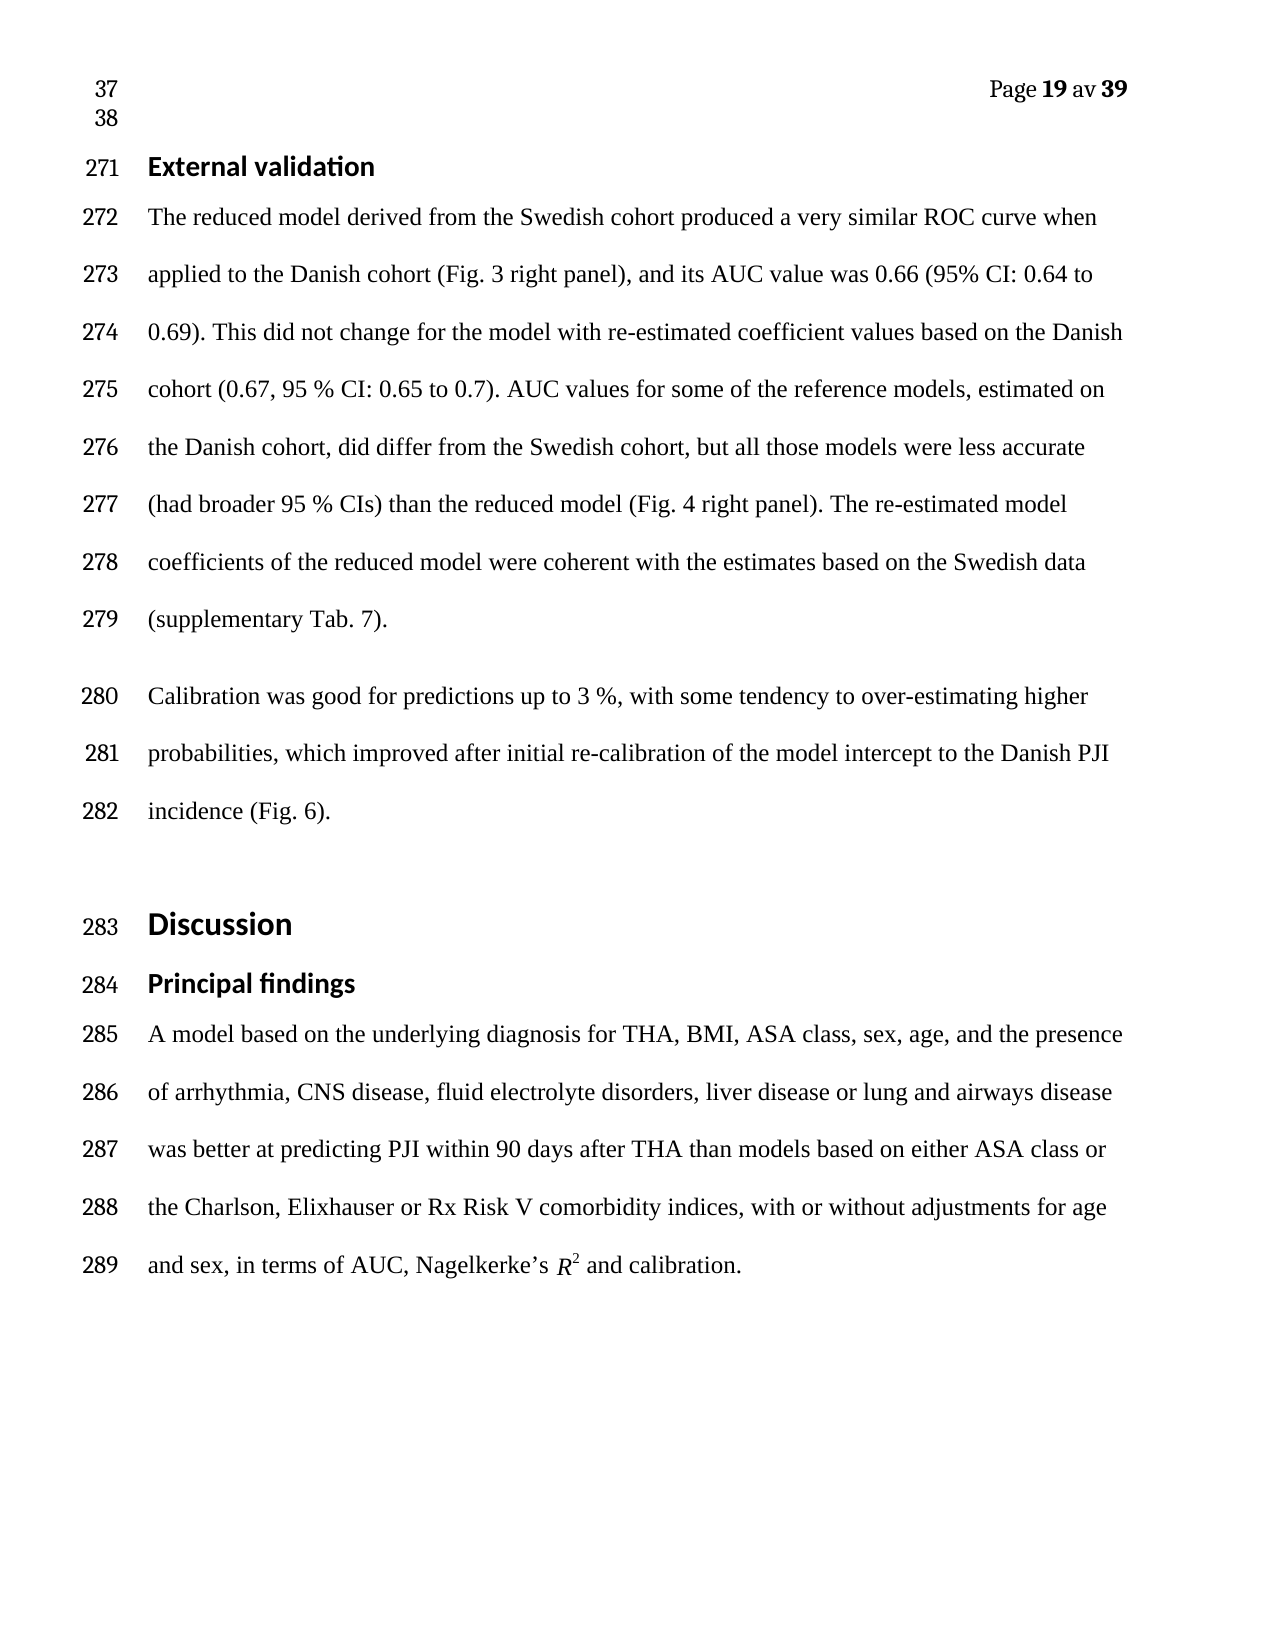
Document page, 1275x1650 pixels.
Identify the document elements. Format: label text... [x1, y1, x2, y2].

text The reduced model derived from the Swedish cohort produced a very similar ROC curve when applied to the Danish cohort (Fig. 3 right panel), and its AUC value was 0.66 (95% CI: 0.64 to 0.69). This did not change for the model with re-estimated coefficient values based on the Danish cohort (0.67, 95 % CI: 0.65 to 0.7). AUC values for some of the reference models, estimated on the Danish cohort, did differ from the Swedish cohort, but all those models were less accurate (had broader 95 % CIs) than the reduced model (Fig. 4 right panel). The re-estimated model coefficients of the reduced model were coherent with the estimates based on the Swedish data (supplementary Tab. 7). [148, 202, 1127, 633]
text A model based on the underlying diagnosis for THA, BMI, ASA class, sex, age, and the presence of arrhythmia, CNS disease, fluid electrolyte disorders, liver disease or lung and airways disease was better at predicting PJI within 90 days after THA than models based on either ASA class or the Charlson, Elixhauser or Rx Risk V comorbidity indices, with or without adjustments for age and sex, in terms of AUC, Nagelkerke’s and calibration. [148, 1019, 1127, 1280]
subtitle Principal findings [148, 965, 1127, 1000]
subtitle External validation [148, 148, 1127, 183]
text Calibration was good for predictions up to 3 %, with some tendency to over-estimating higher probabilities, which improved after initial re-calibration of the model intercept to the Danish PJI incidence (Fig. 6). [148, 681, 1127, 824]
subtitle Discussion [148, 903, 1127, 944]
